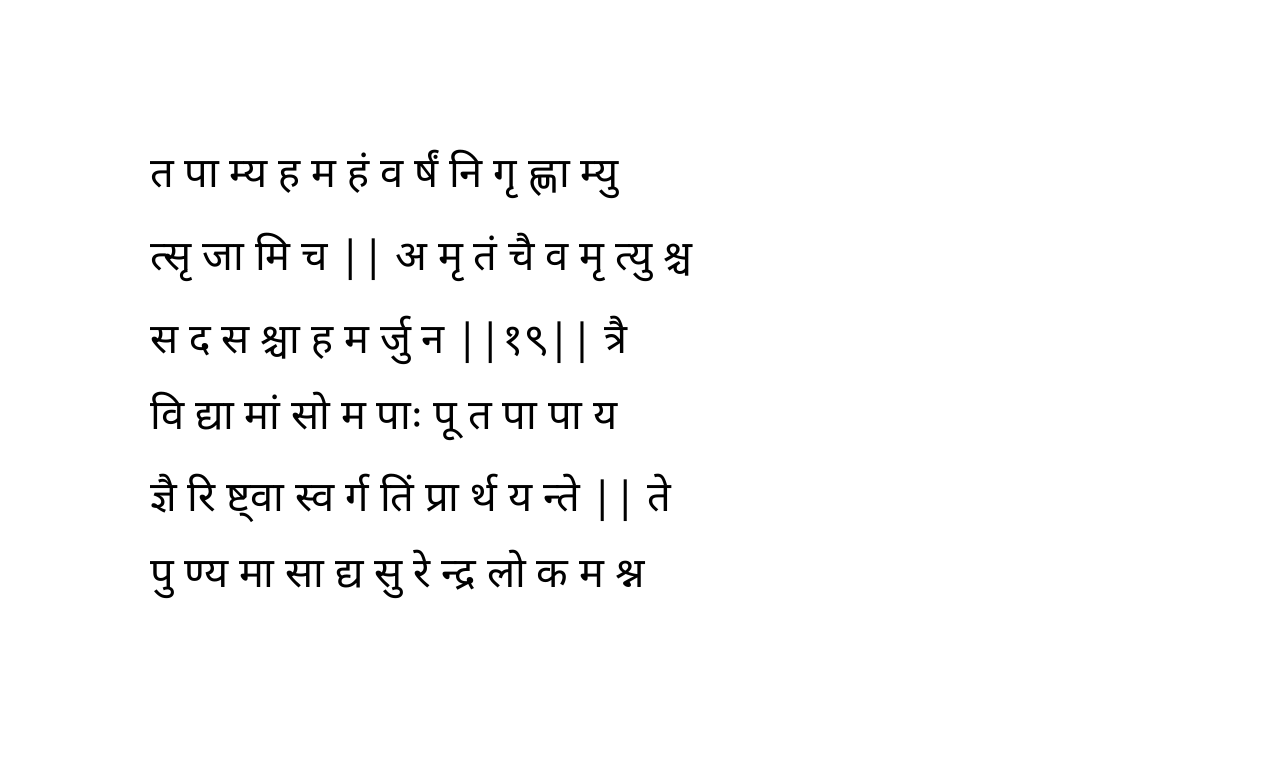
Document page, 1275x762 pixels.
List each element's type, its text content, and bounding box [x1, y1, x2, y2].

text पु ण्य मा सा द्य सु रे न्द्र लो क म श्न [150, 550, 1125, 605]
text ज्ञै रि ष्ट्वा स्व र्ग तिं प्रा र्थ य न्ते || ते [150, 467, 1125, 529]
text त्सृ जा मि च || अ मृ तं चै व मृ त्यु श्च [150, 225, 1125, 287]
text त पा म्य ह म हं व र्षं नि गृ ह्णा म्यु [150, 150, 1125, 204]
text स द स श्चा ह म र्जु न ||१९|| त्रै [150, 308, 1125, 370]
text वि द्या मां सो म पाः पू त पा पा य [150, 392, 1125, 446]
